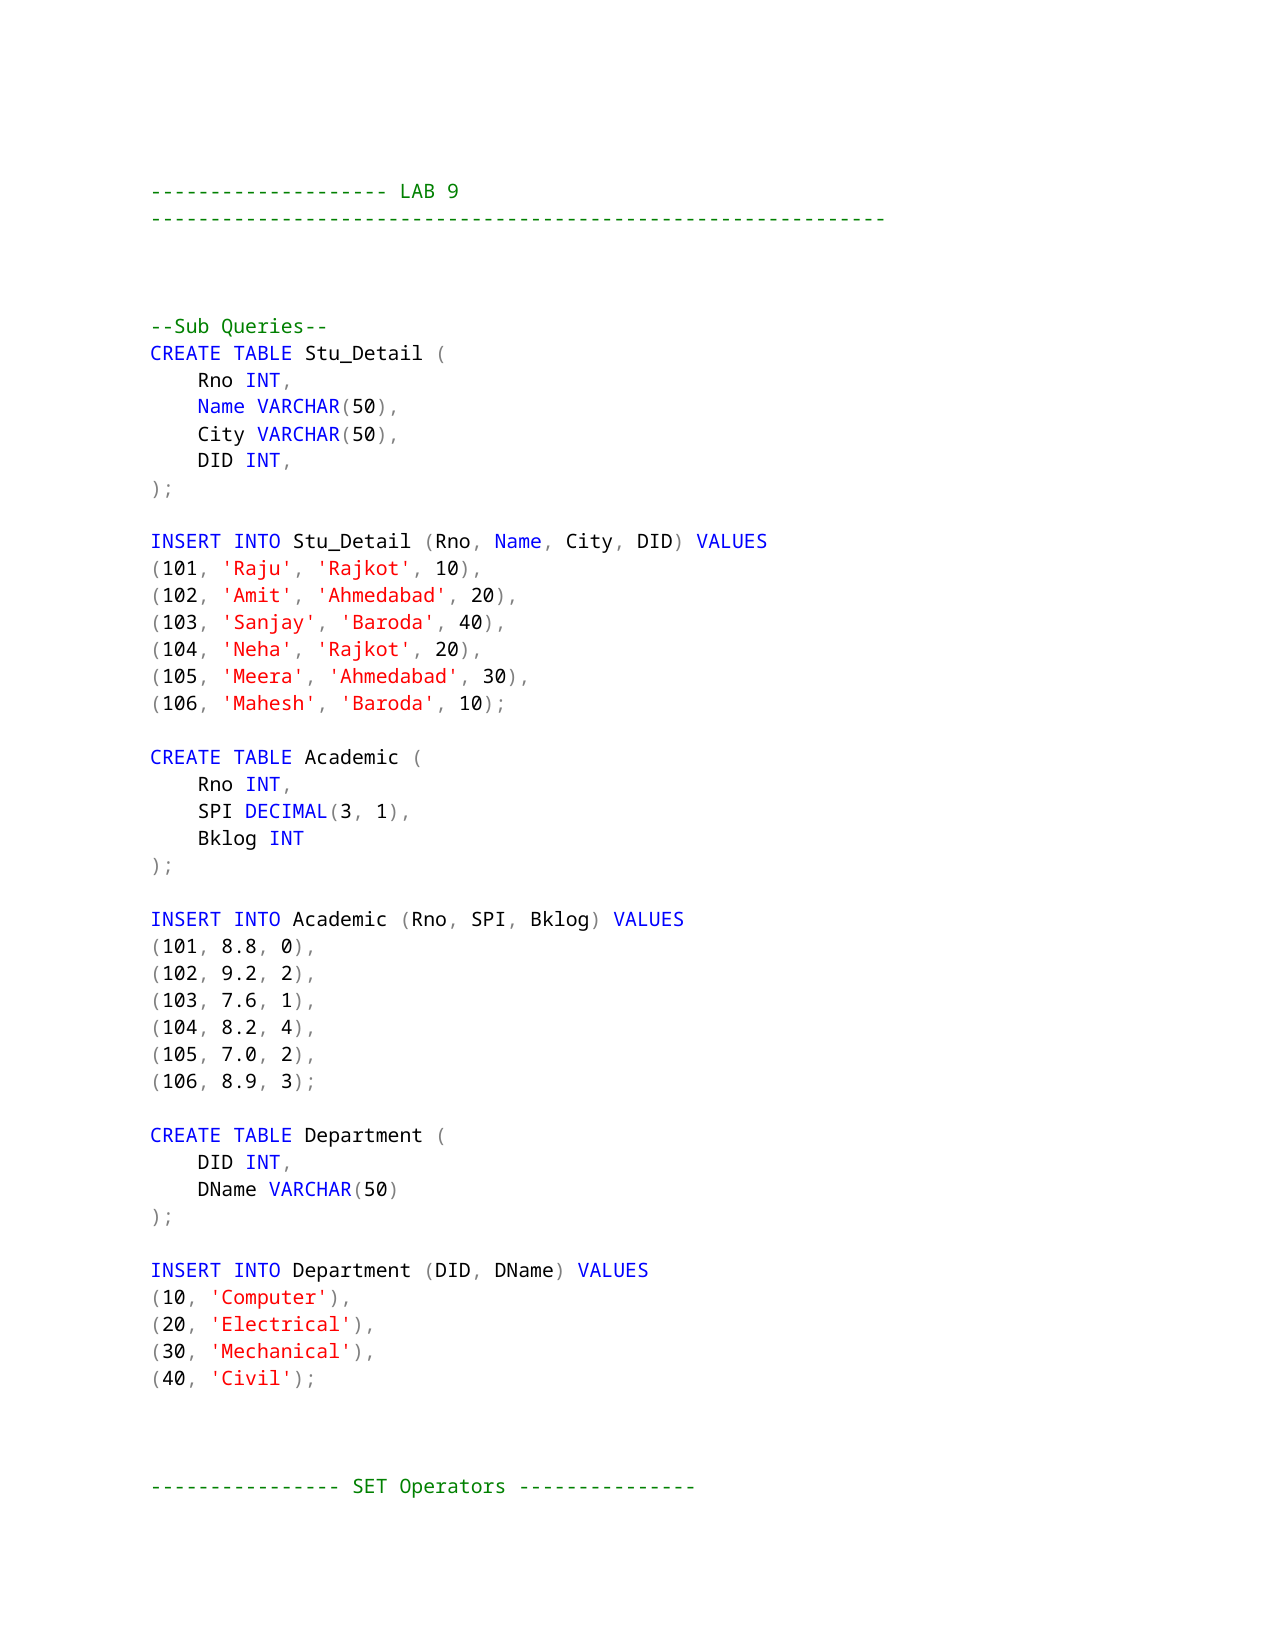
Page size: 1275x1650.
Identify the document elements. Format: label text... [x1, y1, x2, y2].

text (105, 'Meera', 'Ahmedabad', 30), [150, 663, 1125, 689]
text ); [150, 1202, 1125, 1229]
text DID INT, [150, 1148, 1125, 1175]
text CREATE TABLE Academic ( [150, 743, 1125, 771]
text (106, 8.9, 3); [150, 1067, 1125, 1094]
text CREATE TABLE Department ( [150, 1121, 1125, 1148]
text -------------------- LAB 9 -------------------------------------------------------------- [150, 177, 1125, 231]
text (103, 7.6, 1), [150, 986, 1125, 1013]
text Name VARCHAR(50), [150, 393, 1125, 420]
text INSERT INTO Academic (Rno, SPI, Bklog) VALUES [150, 905, 1125, 932]
text --Sub Queries-- [150, 312, 1125, 339]
text (102, 'Amit', 'Ahmedabad', 20), [150, 582, 1125, 609]
text ---------------- SET Operators --------------- [150, 1472, 1125, 1499]
text (104, 8.2, 4), [150, 1013, 1125, 1040]
text (30, 'Mechanical'), [150, 1337, 1125, 1364]
text (104, 'Neha', 'Rajkot', 20), [150, 636, 1125, 663]
text (105, 7.0, 2), [150, 1040, 1125, 1067]
text SPI DECIMAL(3, 1), [150, 797, 1125, 824]
text Rno INT, [150, 366, 1125, 393]
text INSERT INTO Stu_Detail (Rno, Name, City, DID) VALUES [150, 528, 1125, 555]
text INSERT INTO Department (DID, DName) VALUES [150, 1256, 1125, 1283]
text ); [150, 851, 1125, 878]
text Rno INT, [150, 771, 1125, 797]
text CREATE TABLE Stu_Detail ( [150, 339, 1125, 366]
text (101, 'Raju', 'Rajkot', 10), [150, 555, 1125, 582]
text DName VARCHAR(50) [150, 1175, 1125, 1202]
text (103, 'Sanjay', 'Baroda', 40), [150, 609, 1125, 636]
text DID INT, [150, 447, 1125, 474]
text ); [150, 474, 1125, 501]
text (106, 'Mahesh', 'Baroda', 10); [150, 689, 1125, 717]
text (10, 'Computer'), [150, 1283, 1125, 1310]
text City VARCHAR(50), [150, 420, 1125, 447]
text (101, 8.8, 0), [150, 932, 1125, 959]
text (102, 9.2, 2), [150, 959, 1125, 986]
text (20, 'Electrical'), [150, 1310, 1125, 1337]
text Bklog INT [150, 824, 1125, 851]
text (40, 'Civil'); [150, 1364, 1125, 1391]
